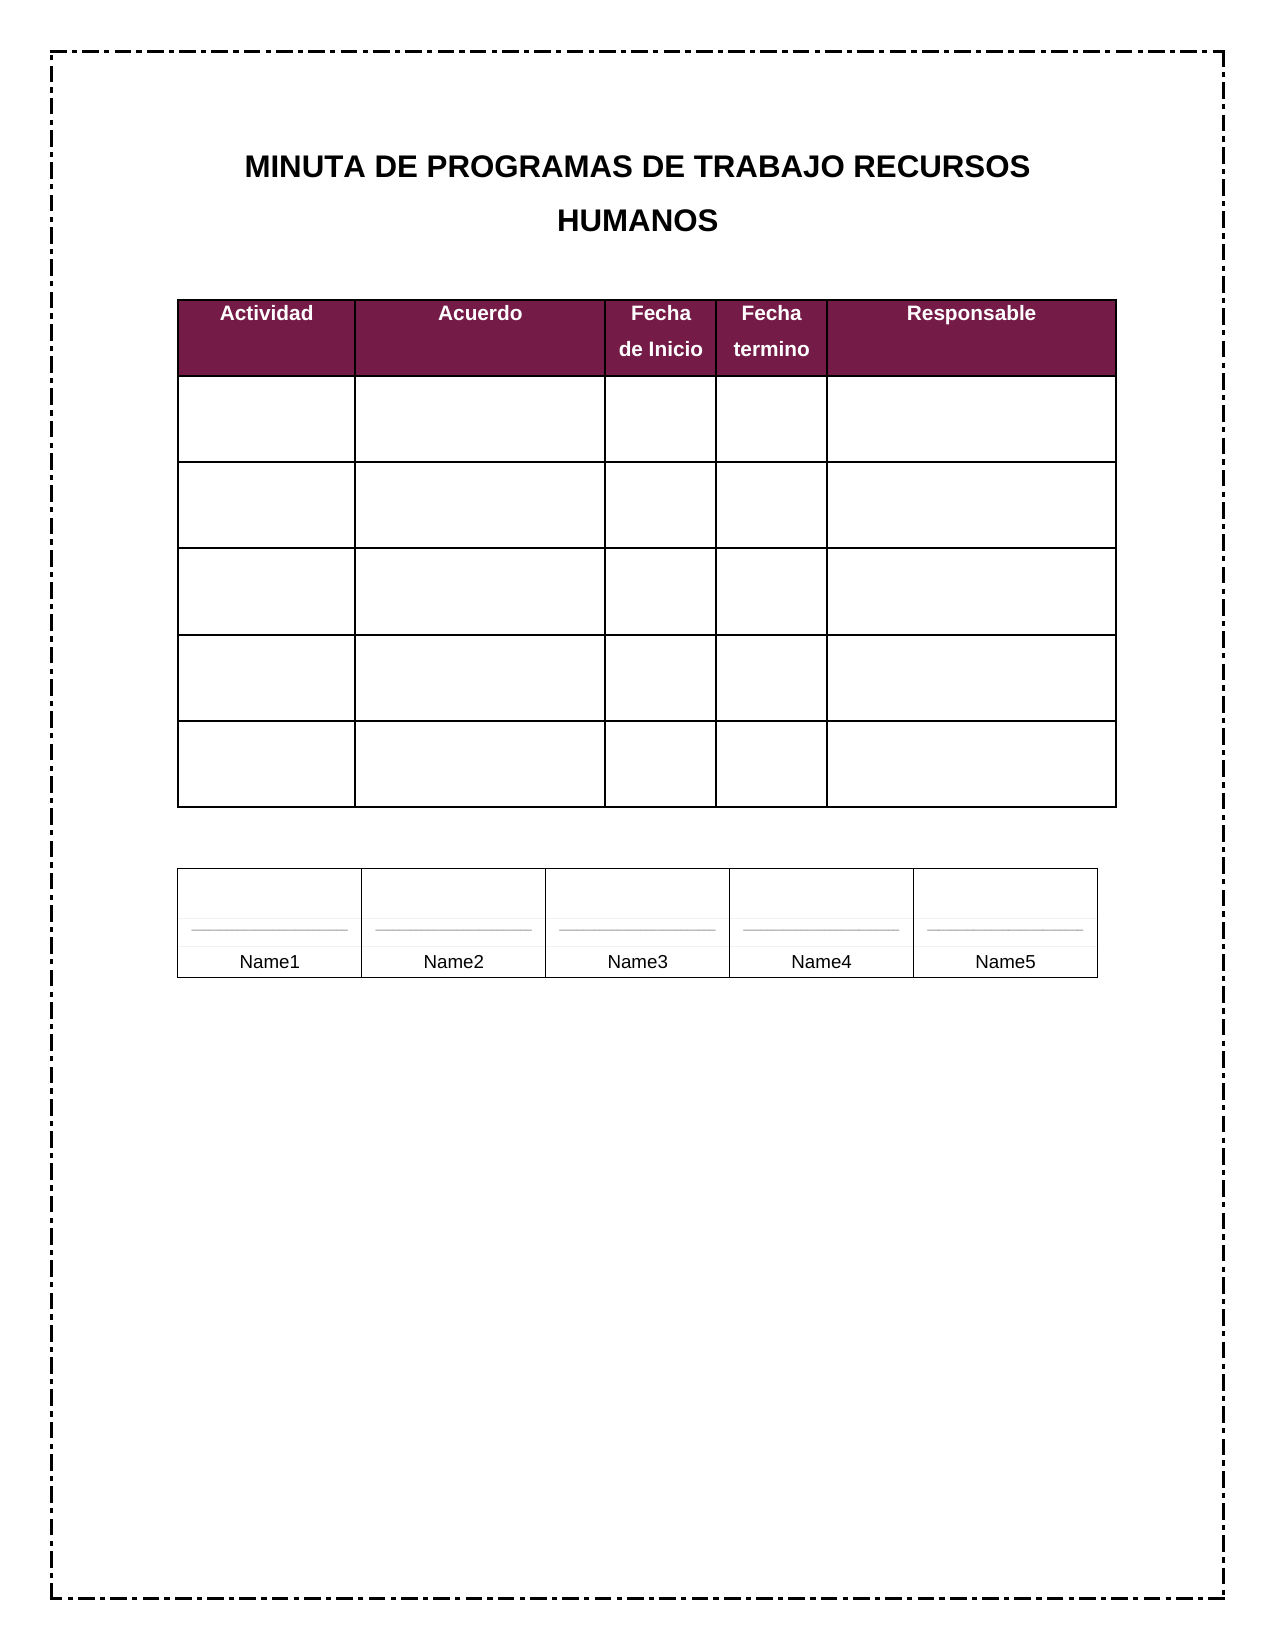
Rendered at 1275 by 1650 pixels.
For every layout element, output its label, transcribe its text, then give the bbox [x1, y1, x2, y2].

table_header [178, 869, 361, 918]
table_cell Name5 [914, 947, 1097, 977]
table_cell [717, 636, 826, 720]
table_header Fecha termino [717, 301, 826, 375]
table_cell [606, 549, 715, 633]
table_cell [828, 463, 1115, 547]
table_cell [717, 722, 826, 806]
table_header [914, 869, 1097, 918]
table_header [362, 869, 545, 918]
table_header [546, 869, 729, 918]
table_header Acuerdo [356, 301, 604, 375]
table_cell [606, 377, 715, 461]
table_cell [356, 722, 604, 806]
table_cell [356, 549, 604, 633]
table_cell [828, 636, 1115, 720]
table_cell ___________________________ [362, 919, 545, 946]
table_cell Name1 [178, 947, 361, 977]
table_cell [606, 463, 715, 547]
table_cell [828, 722, 1115, 806]
table_cell [717, 549, 826, 633]
table_cell ___________________________ [730, 919, 913, 946]
table_cell [179, 549, 354, 633]
table_cell [179, 377, 354, 461]
table_cell Name3 [546, 947, 729, 977]
table_cell ___________________________ [546, 919, 729, 946]
table_cell [179, 636, 354, 720]
table_cell [717, 463, 826, 547]
table_header Responsable [828, 301, 1115, 375]
table_cell [606, 636, 715, 720]
table_cell [179, 722, 354, 806]
table_cell Name4 [730, 947, 913, 977]
table_cell [356, 463, 604, 547]
table_header [730, 869, 913, 918]
table_cell [606, 722, 715, 806]
table_cell [828, 377, 1115, 461]
text MINUTA DE PROGRAMAS DE TRABAJO RECURSOS HUMANOS [177, 148, 1098, 237]
table_cell [356, 377, 604, 461]
table_header Actividad [179, 301, 354, 375]
table_cell [356, 636, 604, 720]
table_header Fecha de Inicio [606, 301, 715, 375]
table_cell [828, 549, 1115, 633]
table_cell [717, 377, 826, 461]
table_cell Name2 [362, 947, 545, 977]
table_cell ___________________________ [914, 919, 1097, 946]
table_cell ___________________________ [178, 919, 361, 946]
table_cell [179, 463, 354, 547]
